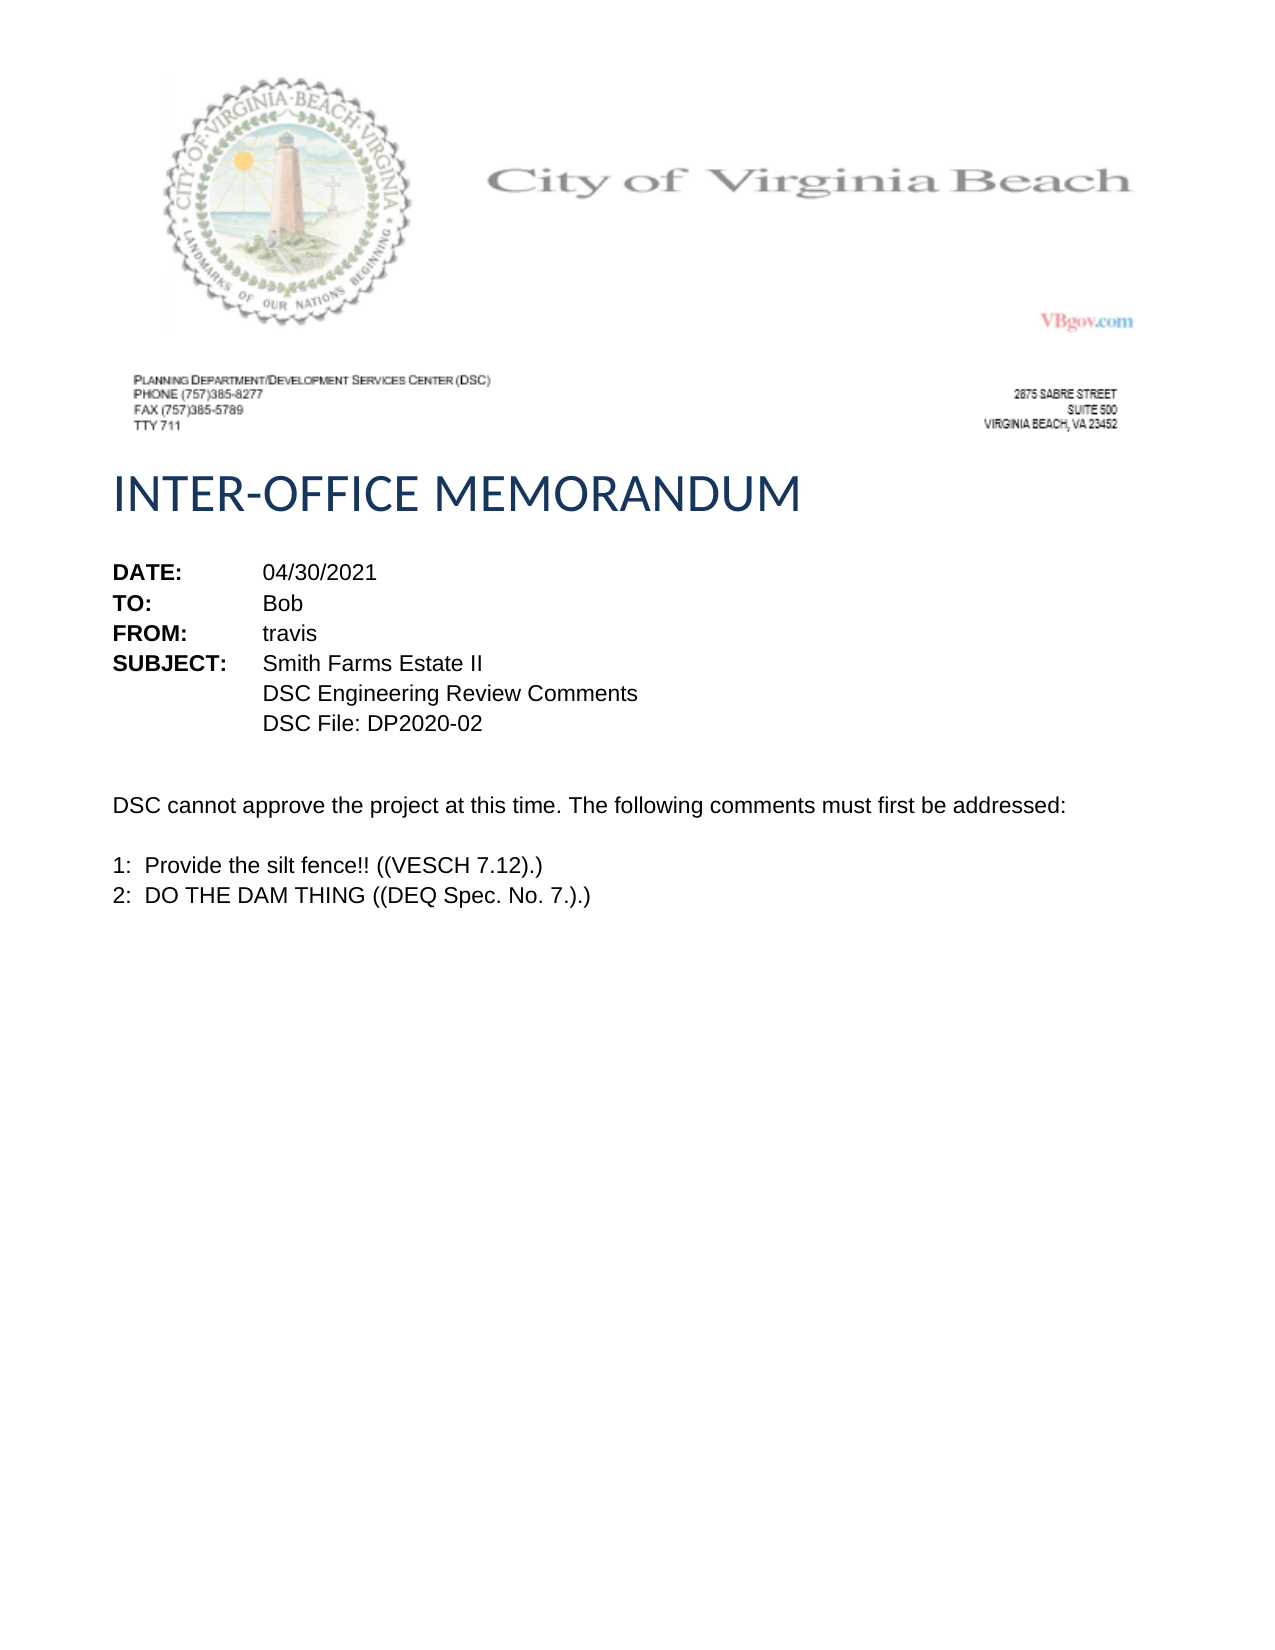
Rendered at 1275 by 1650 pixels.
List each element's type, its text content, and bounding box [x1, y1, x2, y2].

text DSC cannot approve the project at this time. The following comments must first be addressed: 1: Provide the silt fence!! ((VESCH 7.12).) 2: DO THE DAM THING ((DEQ Spec. No. 7.).) [112, 792, 1162, 908]
text INTER-OFFICE MEMORANDUM DATE: 04/30/2021 TO: Bob FROM: travis SUBJECT: Smith Farms Estate II DSC Engineering Review Comments DSC File: DP2020-02 [112, 459, 1162, 767]
picture [131, 75, 1135, 435]
